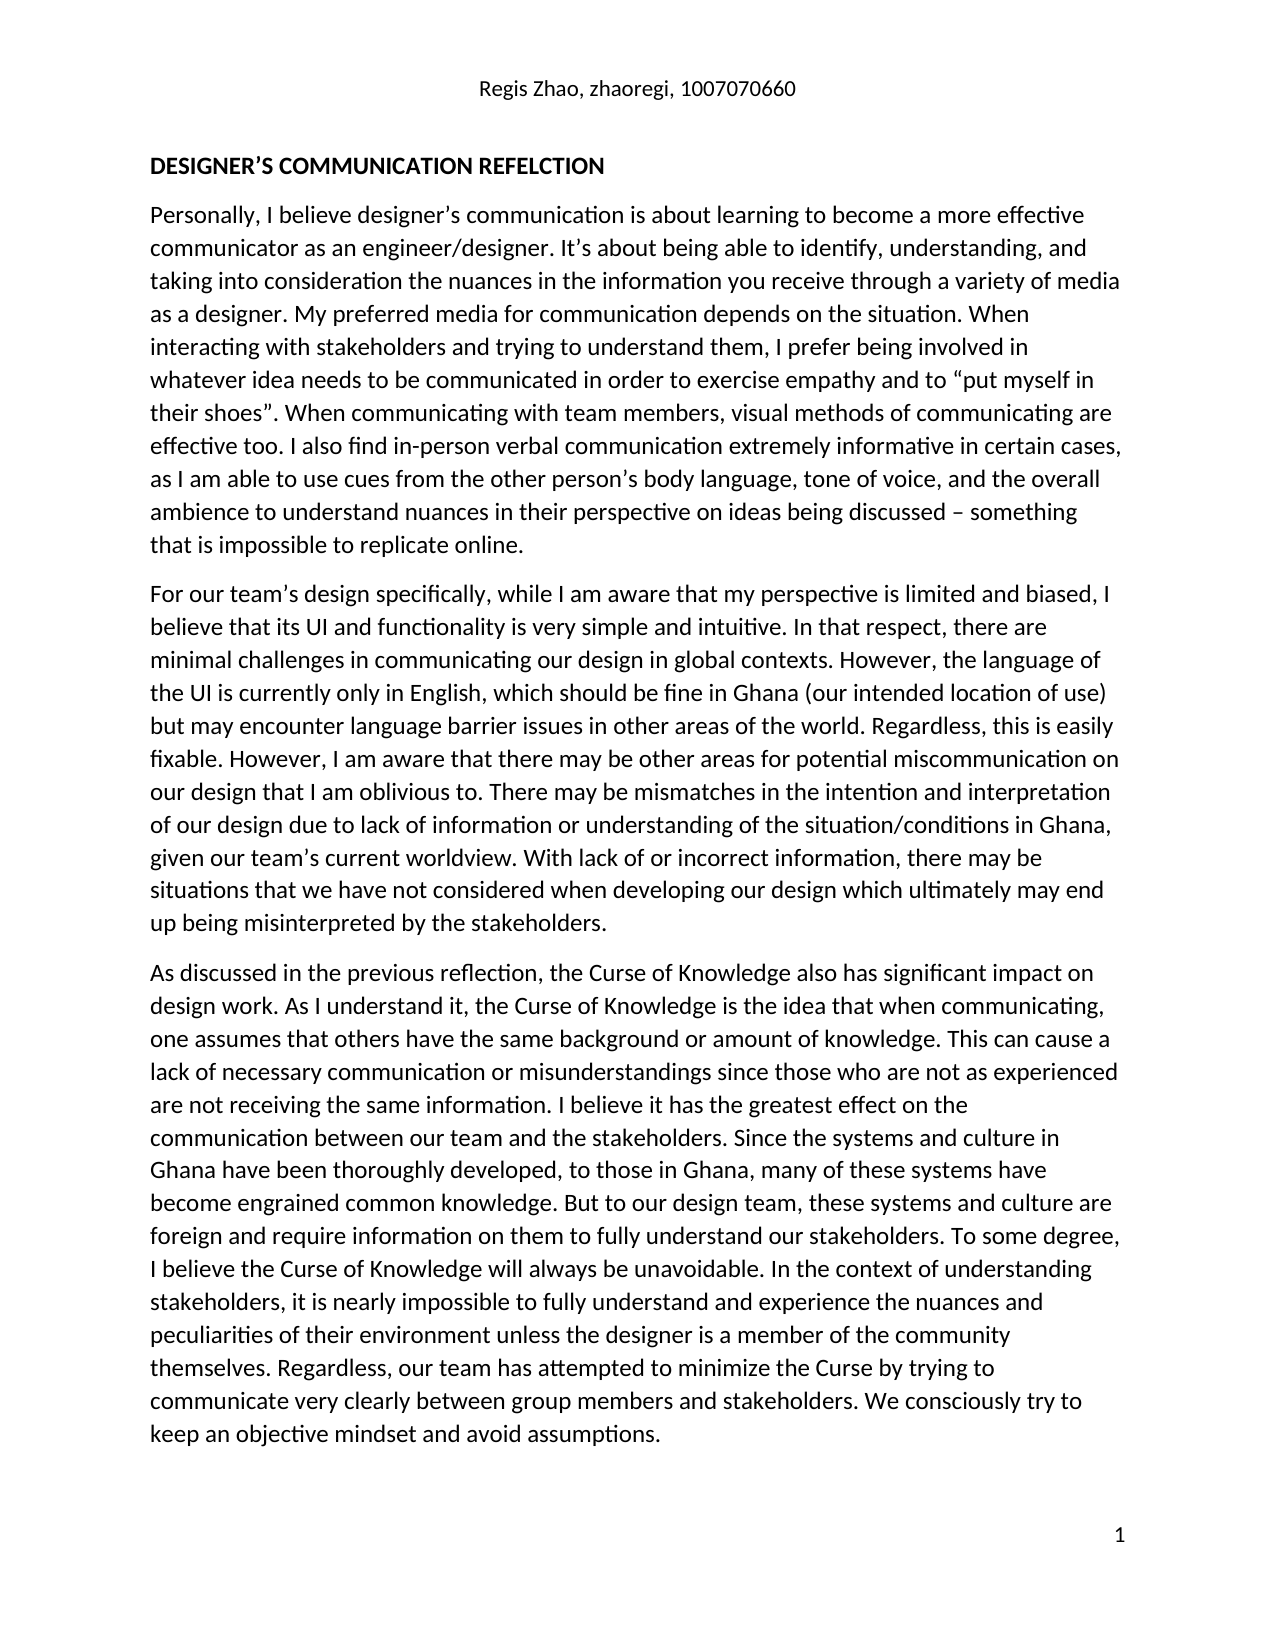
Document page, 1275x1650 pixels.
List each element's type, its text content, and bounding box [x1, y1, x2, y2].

text As discussed in the previous reflection, the Curse of Knowledge also has significant impact on design work. As I understand it, the Curse of Knowledge is the idea that when communicating, one assumes that others have the same background or amount of knowledge. This can cause a lack of necessary communication or misunderstandings since those who are not as experienced are not receiving the same information. I believe it has the greatest effect on the communication between our team and the stakeholders. Since the systems and culture in Ghana have been thoroughly developed, to those in Ghana, many of these systems have become engrained common knowledge. But to our design team, these systems and culture are foreign and require information on them to fully understand our stakeholders. To some degree, I believe the Curse of Knowledge will always be unavoidable. In the context of understanding stakeholders, it is nearly impossible to fully understand and experience the nuances and peculiarities of their environment unless the designer is a member of the community themselves. Regardless, our team has attempted to minimize the Curse by trying to communicate very clearly between group members and stakeholders. We consciously try to keep an objective mindset and avoid assumptions. [150, 957, 1125, 1448]
text For our team’s design specifically, while I am aware that my perspective is limited and biased, I believe that its UI and functionality is very simple and intuitive. In that respect, there are minimal challenges in communicating our design in global contexts. However, the language of the UI is currently only in English, which should be fine in Ghana (our intended location of use) but may encounter language barrier issues in other areas of the world. Regardless, this is easily fixable. However, I am aware that there may be other areas for potential miscommunication on our design that I am oblivious to. There may be mismatches in the intention and interpretation of our design due to lack of information or understanding of the situation/conditions in Ghana, given our team’s current worldview. With lack of or incorrect information, there may be situations that we have not considered when developing our design which ultimately may end up being misinterpreted by the stakeholders. [150, 578, 1125, 938]
text DESIGNER’S COMMUNICATION REFELCTION [150, 150, 1125, 181]
text Personally, I believe designer’s communication is about learning to become a more effective communicator as an engineer/designer. It’s about being able to identify, understanding, and taking into consideration the nuances in the information you receive through a variety of media as a designer. My preferred media for communication depends on the situation. When interacting with stakeholders and trying to understand them, I prefer being involved in whatever idea needs to be communicated in order to exercise empathy and to “put myself in their shoes”. When communicating with team members, visual methods of communicating are effective too. I also find in-person verbal communication extremely informative in certain cases, as I am able to use cues from the other person’s body language, tone of voice, and the overall ambience to understand nuances in their perspective on ideas being discussed – something that is impossible to replicate online. [150, 199, 1125, 559]
